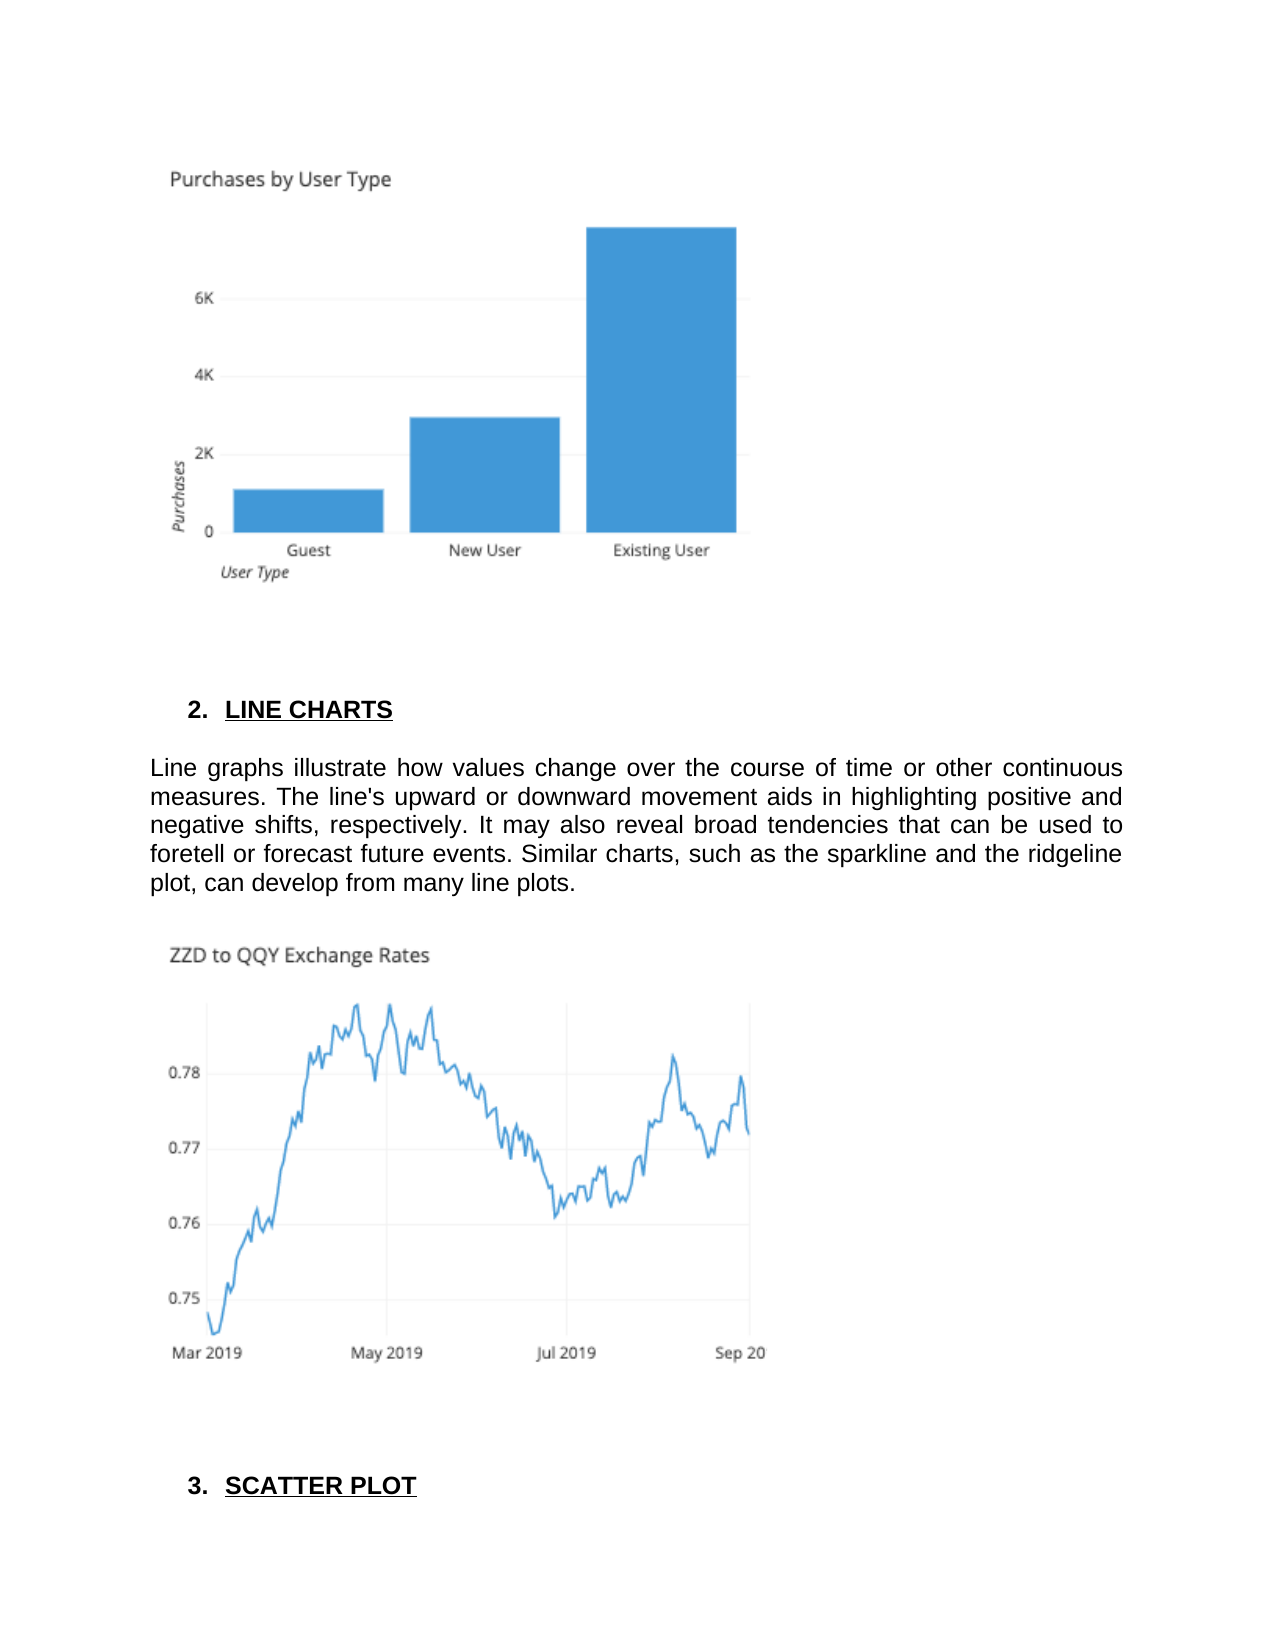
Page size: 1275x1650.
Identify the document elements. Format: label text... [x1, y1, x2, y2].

list LINE CHARTS [187, 695, 1125, 724]
picture [150, 150, 768, 608]
text Line graphs illustrate how values change over the course of time or other continuous measures. The line's upward or downward movement aids in highlighting positive and negative shifts, respectively. It may also reveal broad tendencies that can be used to foretell or forecast future events. Similar charts, such as the sparkline and the ridgeline plot, can develop from many line plots. [150, 753, 1125, 897]
list SCATTER PLOT [187, 1471, 1125, 1499]
picture [150, 925, 768, 1384]
